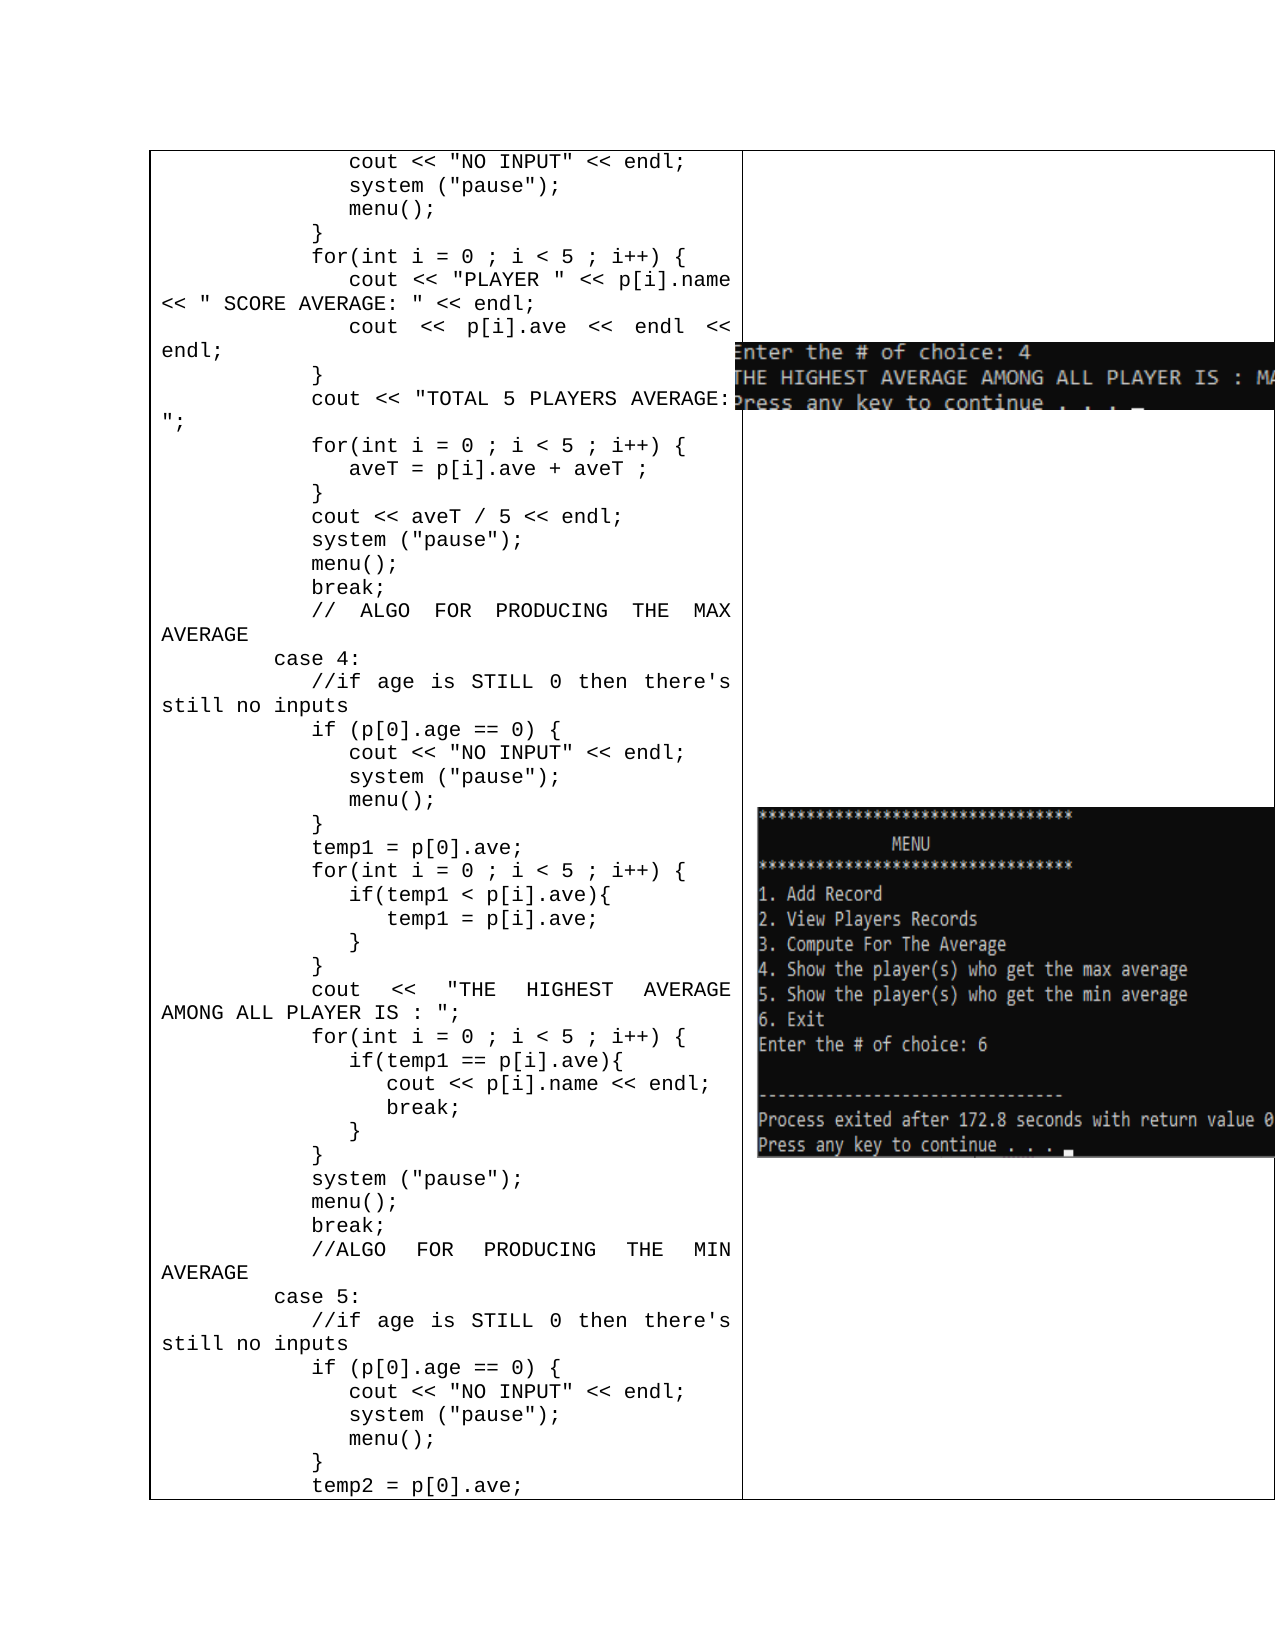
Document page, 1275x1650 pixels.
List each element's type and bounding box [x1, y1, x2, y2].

table_header [743, 410, 1274, 1499]
table_header [151, 151, 742, 1499]
table_header [743, 151, 1274, 342]
picture [735, 342, 1275, 410]
picture [756, 807, 1275, 1158]
